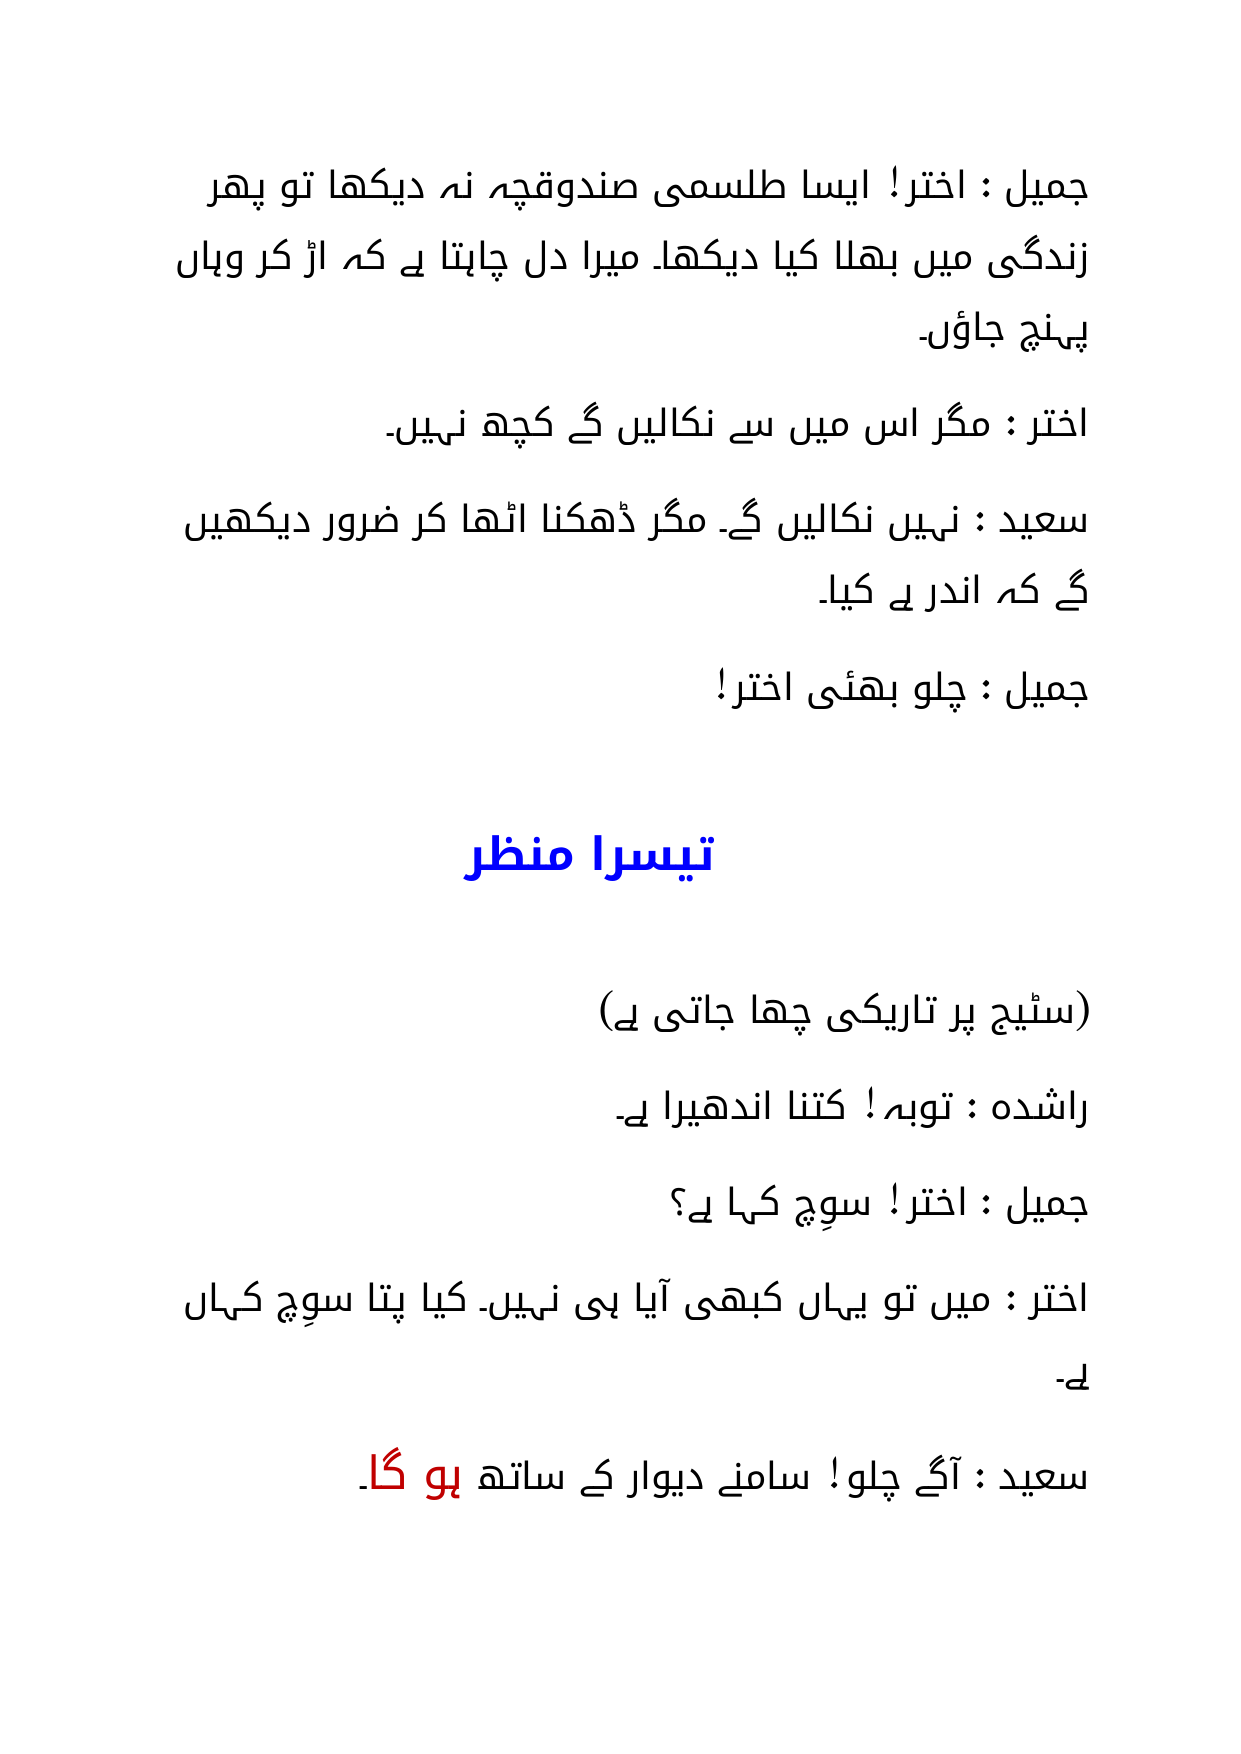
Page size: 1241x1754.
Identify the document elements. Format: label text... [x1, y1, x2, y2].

text (سٹیج پر تاریکی چھا جاتی ہے) [150, 975, 1090, 1046]
subtitle تیسرا منظر [150, 811, 1090, 898]
text راشدہ : توبہ! کتنا اندھیرا ہے۔ [150, 1071, 1090, 1142]
text سعید : نہیں نکالیں گے۔ مگر ڈھکنا اٹھا کر ضرور دیکھیں گے کہ اندر ہے کیا۔ [150, 484, 1090, 627]
text جمیل : اختر! سوِچ کہا ہے؟ [150, 1167, 1090, 1238]
text اختر : میں تو یہاں کبھی آیا ہی نہیں۔ کیا پتا سوِچ کہاں ہے۔ [150, 1263, 1090, 1406]
text جمیل : چلو بھئی اختر! [150, 652, 1090, 723]
text جمیل : اختر! ایسا طلسمی صندوقچہ نہ دیکھا تو پھر زندگی میں بھلا کیا دیکھا۔ میرا دل چاہتا ہے کہ اڑ کر وہاں پہنچ جاؤں۔ [150, 150, 1090, 363]
text اختر : مگر اس میں سے نکالیں گے کچھ نہیں۔ [150, 388, 1090, 459]
text سعید : آگے چلو! سامنے دیوار کے ساتھ ہو گا۔ [150, 1431, 1090, 1518]
